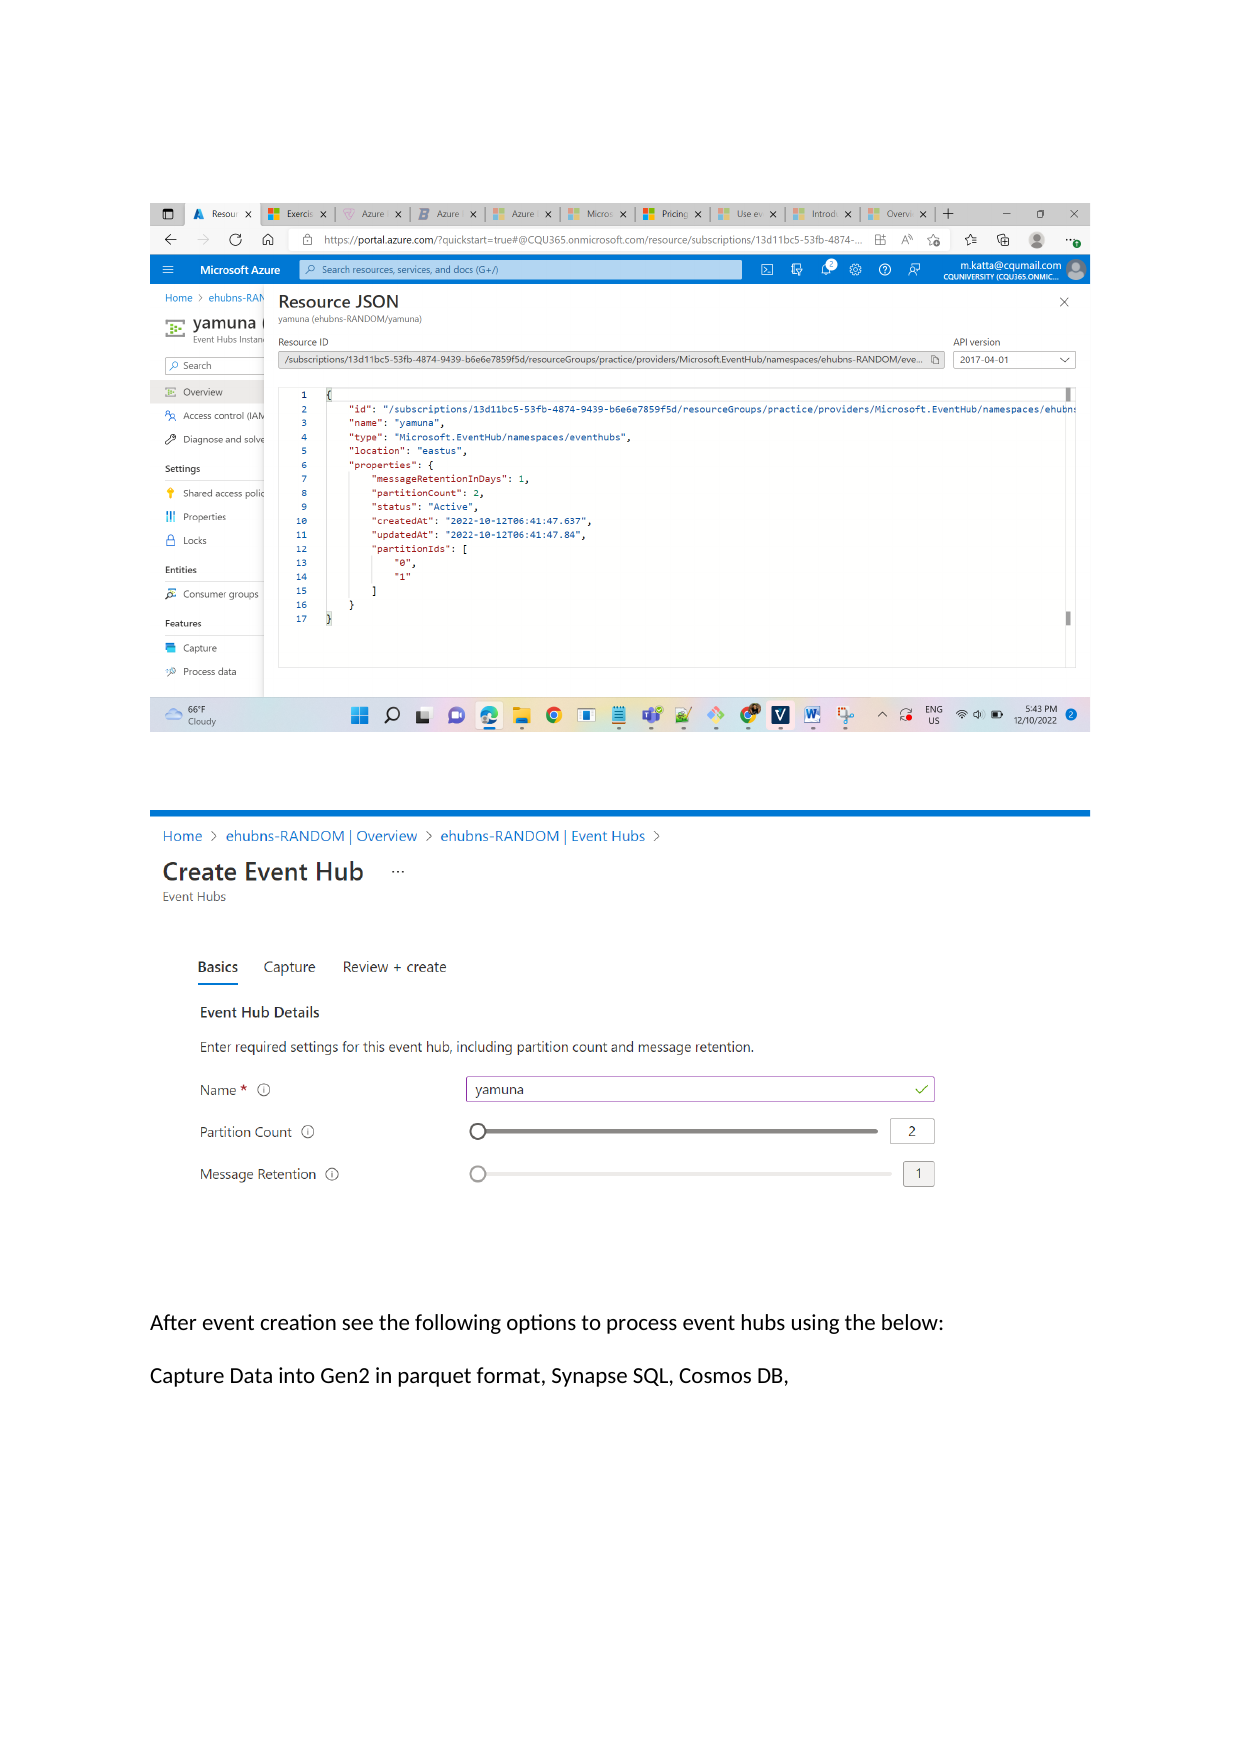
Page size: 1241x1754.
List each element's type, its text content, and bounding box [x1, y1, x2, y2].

text Capture Data into Gen2 in parquet format, Synapse SQL, Cosmos DB, [150, 1361, 1090, 1389]
picture [150, 203, 1091, 732]
picture [150, 810, 1091, 1283]
text After event creation see the following options to process event hubs using the below: [150, 1308, 1090, 1336]
